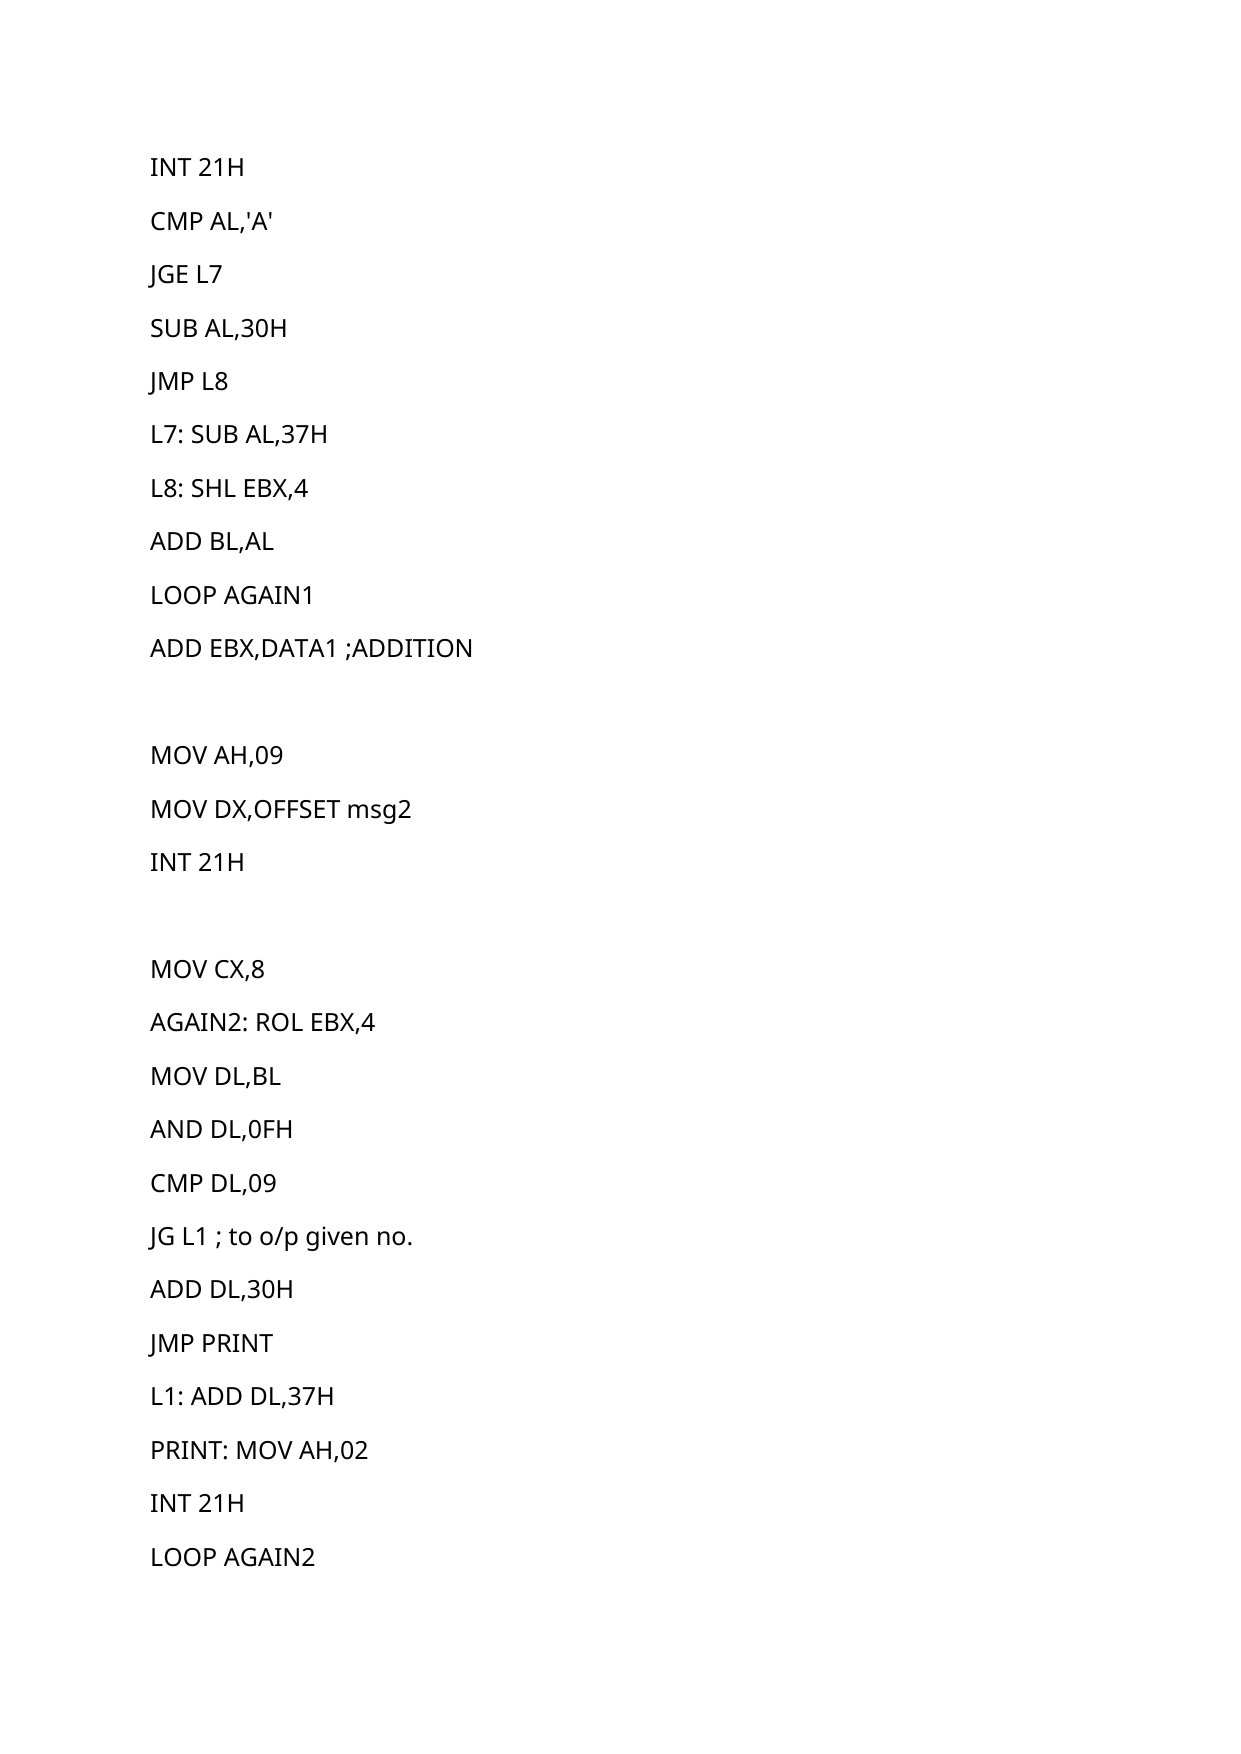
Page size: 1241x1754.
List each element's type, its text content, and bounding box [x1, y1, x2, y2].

text L7: SUB AL,37H [150, 417, 1090, 451]
text JMP PRINT [150, 1326, 1090, 1360]
text MOV AH,09 [150, 738, 1090, 772]
text JG L1 ; to o/p given no. [150, 1219, 1090, 1253]
text AGAIN2: ROL EBX,4 [150, 1005, 1090, 1039]
text CMP DL,09 [150, 1165, 1090, 1199]
text AND DL,0FH [150, 1112, 1090, 1146]
text INT 21H [150, 845, 1090, 879]
text LOOP AGAIN1 [150, 577, 1090, 612]
text JMP L8 [150, 364, 1090, 398]
text MOV DX,OFFSET msg2 [150, 791, 1090, 825]
text L1: ADD DL,37H [150, 1379, 1090, 1413]
text MOV CX,8 [150, 952, 1090, 986]
text ADD DL,30H [150, 1272, 1090, 1306]
text INT 21H [150, 1486, 1090, 1520]
text L8: SHL EBX,4 [150, 471, 1090, 505]
text CMP AL,'A' [150, 203, 1090, 237]
text MOV DL,BL [150, 1058, 1090, 1092]
text LOOP AGAIN2 [150, 1539, 1090, 1573]
text SUB AL,30H [150, 310, 1090, 344]
text ADD BL,AL [150, 524, 1090, 558]
text JGE L7 [150, 257, 1090, 291]
text ADD EBX,DATA1 ;ADDITION [150, 631, 1090, 665]
text PRINT: MOV AH,02 [150, 1432, 1090, 1467]
text INT 21H [150, 150, 1090, 184]
